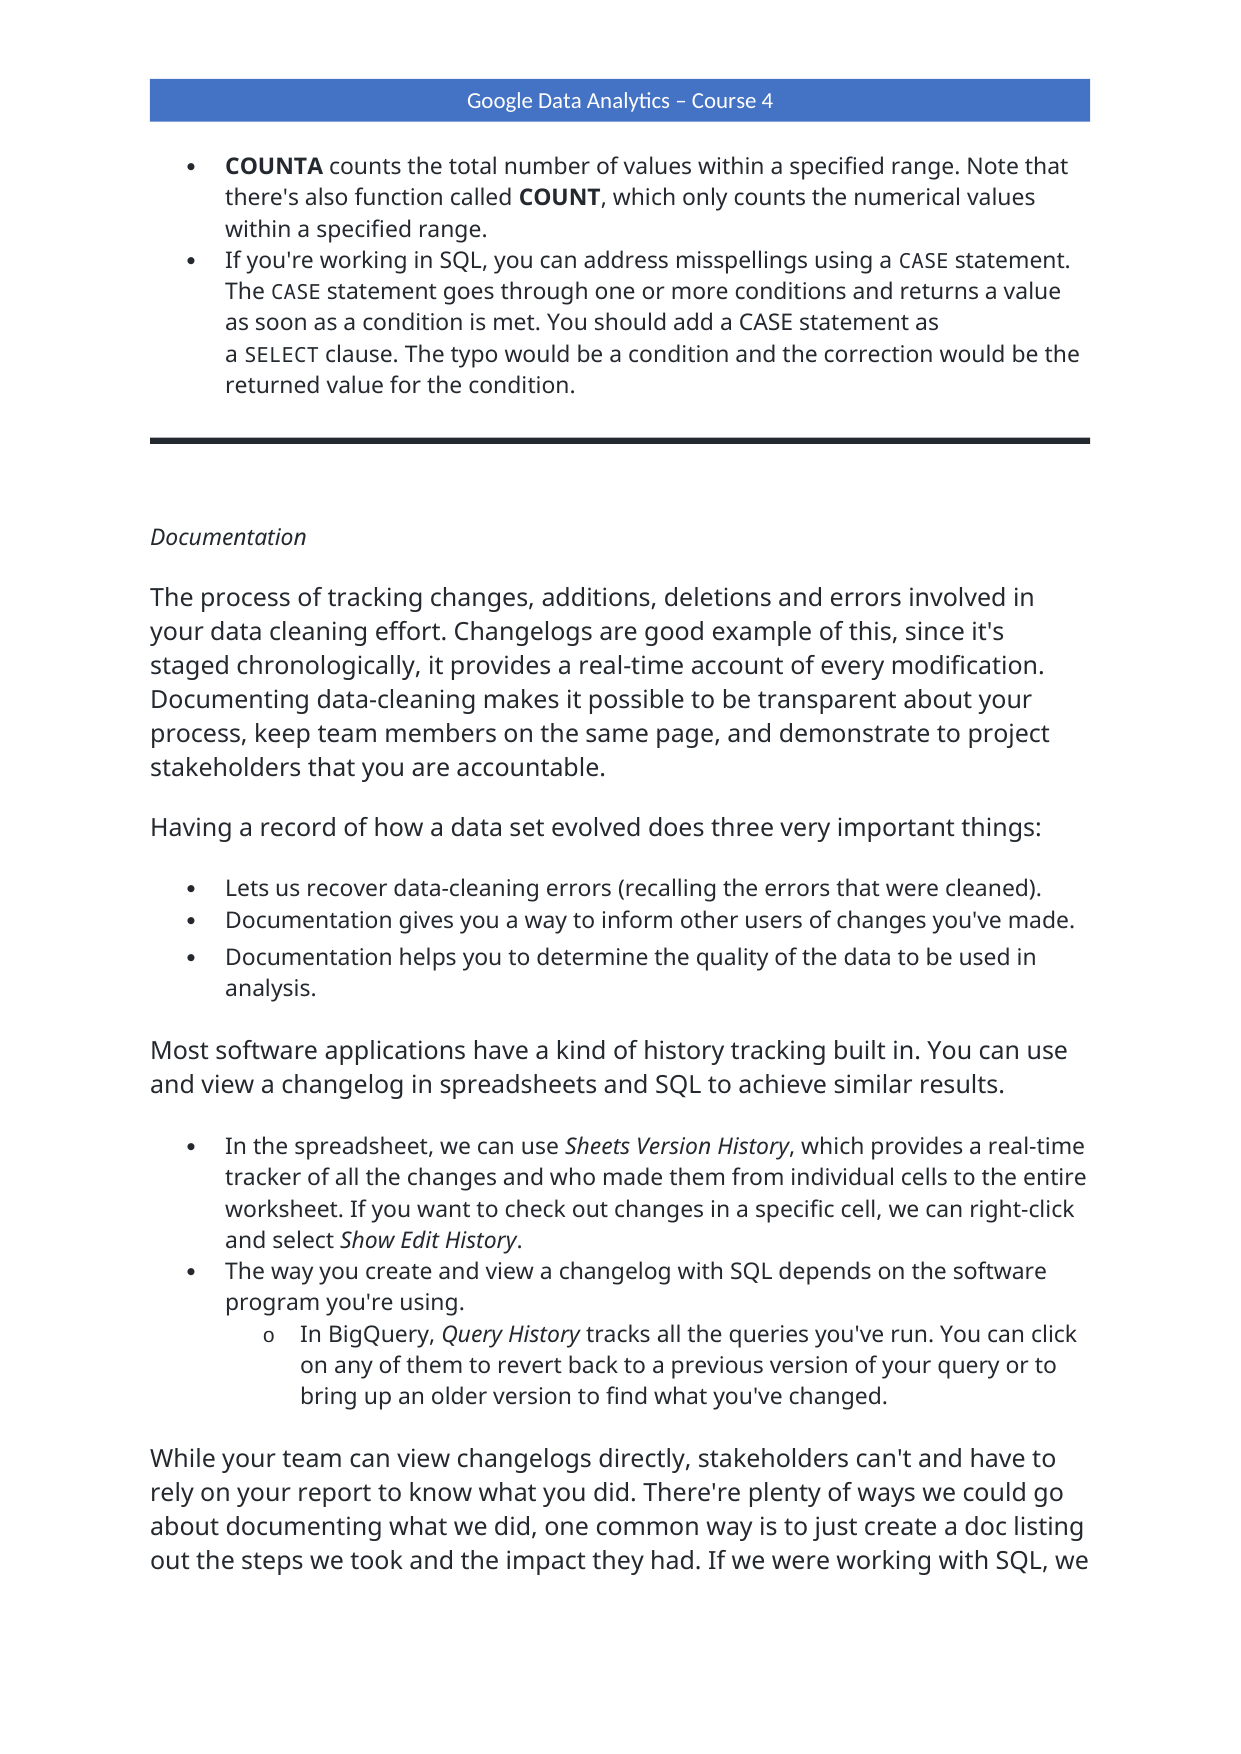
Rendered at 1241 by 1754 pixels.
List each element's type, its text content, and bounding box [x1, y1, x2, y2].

text The process of tracking changes, additions, deletions and errors involved in your data cleaning effort. Changelogs are good example of this, since it's staged chronologically, it provides a real-time account of every modification. Documenting data-cleaning makes it possible to be transparent about your process, keep team members on the same page, and demonstrate to project stakeholders that you are accountable. [150, 580, 1090, 784]
text Having a record of how a data set evolved does three very important things: [150, 809, 1090, 843]
list The way you create and view a changelog with SQL depends on the software program you're using. [187, 1255, 1090, 1318]
subtitle Documentation [150, 521, 1090, 552]
list Documentation helps you to determine the quality of the data to be used in analysis. [187, 941, 1090, 1004]
list Documentation gives you a way to inform other users of changes you've made. [187, 904, 1090, 935]
list In BigQuery, Query History tracks all the queries you've run. You can click on any of them to revert back to a previous version of your query or to bring up an older version to find what you've changed. [262, 1318, 1090, 1411]
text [150, 1441, 1090, 1577]
text Most software applications have a kind of history tracking built in. You can use and view a changelog in spreadsheets and SQL to achieve similar results. [150, 1033, 1090, 1101]
list COUNTA counts the total number of values within a specified range. Note that there's also function called COUNT, which only counts the numerical values within a specified range. [187, 150, 1090, 244]
list Lets us recover data-cleaning errors (recalling the errors that were cleaned). [187, 872, 1090, 904]
list In the spreadsheet, we can use Sheets Version History, which provides a real-time tracker of all the changes and who made them from individual cells to the entire worksheet. If you want to check out changes in a specific cell, we can right-click and select Show Edit History. [187, 1130, 1090, 1255]
list If you're working in SQL, you can address misspellings using a CASE statement. The CASE statement goes through one or more conditions and returns a value as soon as a condition is met. You should add a CASE statement as a SELECT clause. The typo would be a condition and the correction would be the returned value for the condition. [187, 244, 1090, 400]
